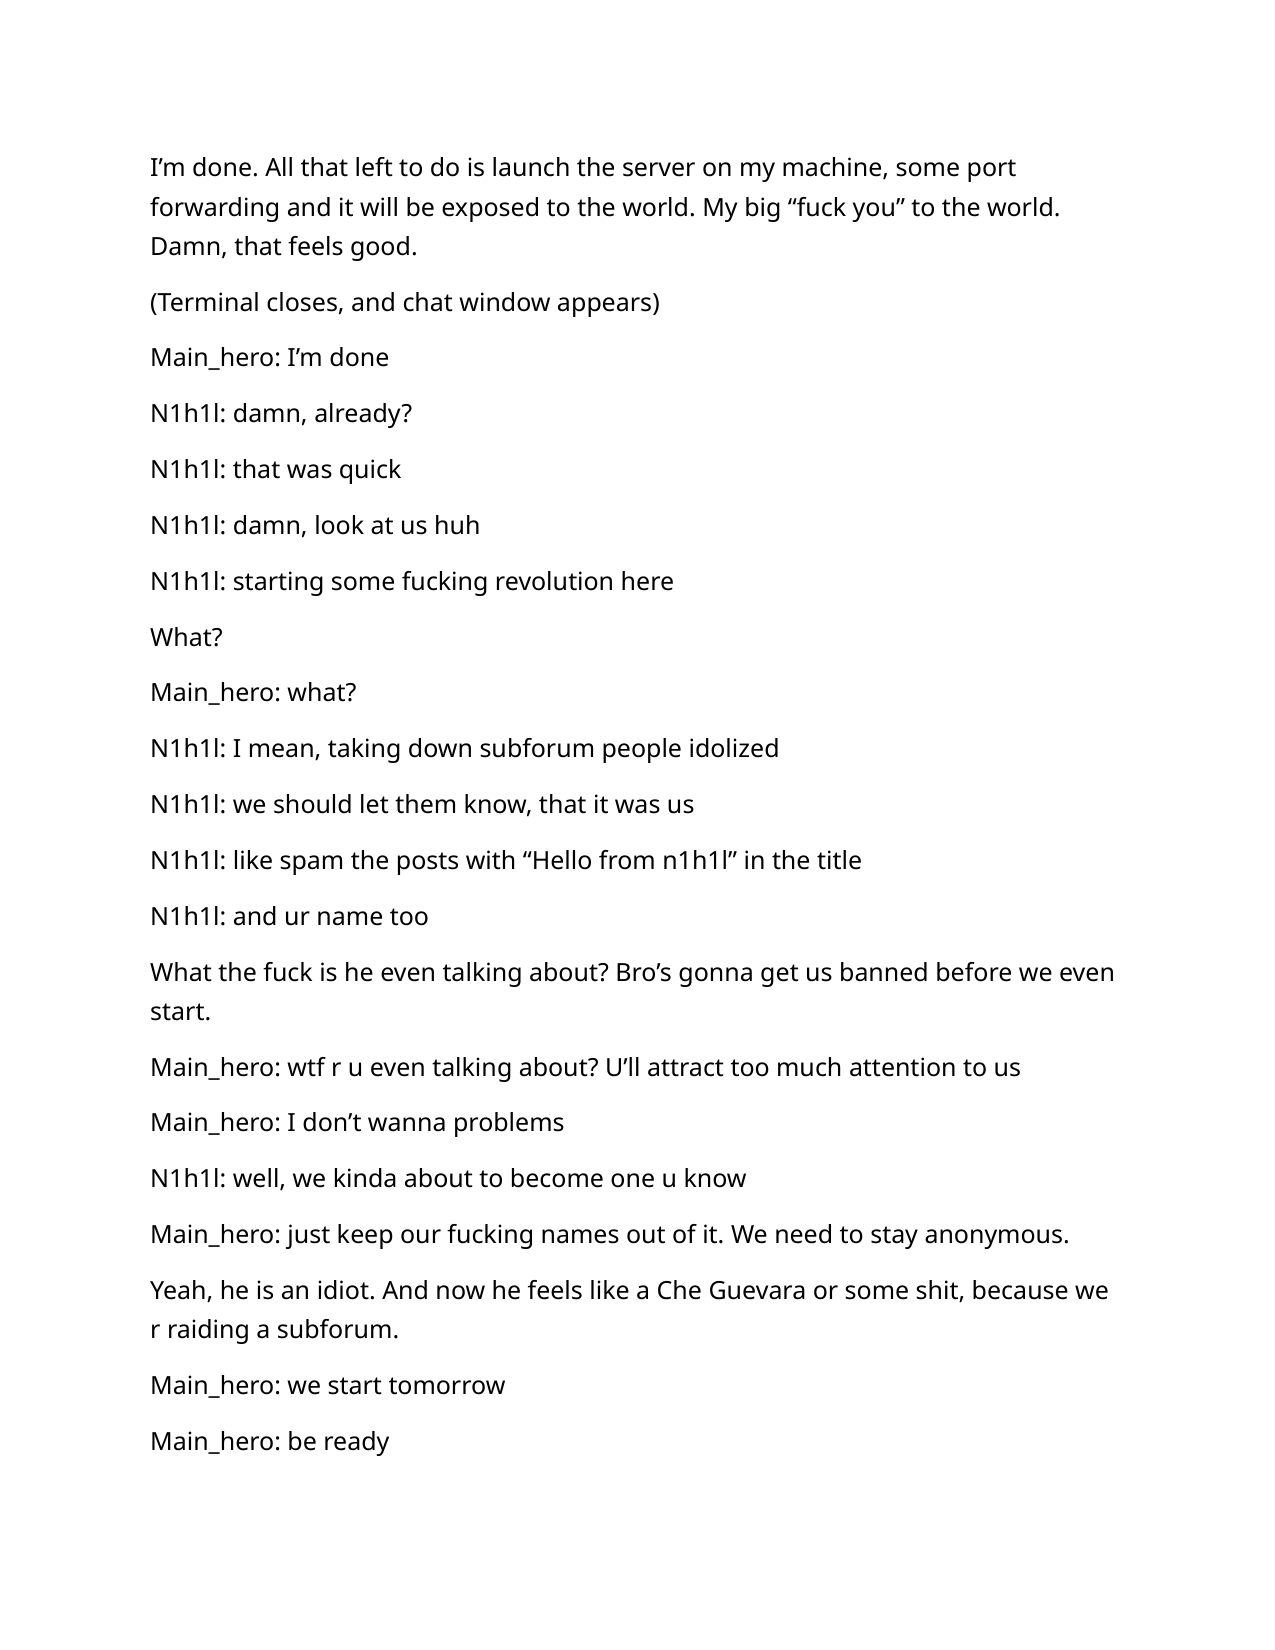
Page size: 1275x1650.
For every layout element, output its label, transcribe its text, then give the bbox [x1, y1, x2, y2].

text N1h1l: damn, look at us huh [150, 507, 1125, 542]
text Main_hero: I’m done [150, 340, 1125, 374]
text (Terminal closes, and chat window appears) [150, 284, 1125, 318]
text Main_hero: I don’t wanna problems [150, 1105, 1125, 1139]
text N1h1l: like spam the posts with “Hello from n1h1l” in the title [150, 842, 1125, 877]
text N1h1l: well, we kinda about to become one u know [150, 1161, 1125, 1195]
text I’m done. All that left to do is launch the server on my machine, some port forwarding and it will be exposed to the world. My big “fuck you” to the world. Damn, that feels good. [150, 150, 1125, 262]
text N1h1l: I mean, taking down subforum people idolized [150, 731, 1125, 765]
text What? [150, 619, 1125, 653]
text N1h1l: we should let them know, that it was us [150, 787, 1125, 821]
text Yeah, he is an idiot. And now he feels like a Che Guevara or some shit, because we r raiding a subforum. [150, 1272, 1125, 1346]
text Main_hero: be ready [150, 1423, 1125, 1457]
text Main_hero: we start tomorrow [150, 1367, 1125, 1402]
text N1h1l: starting some fucking revolution here [150, 563, 1125, 597]
text Main_hero: wtf r u even talking about? U’ll attract too much attention to us [150, 1049, 1125, 1083]
text Main_hero: what? [150, 675, 1125, 709]
text What the fuck is he even talking about? Bro’s gonna get us banned before we even start. [150, 954, 1125, 1027]
text N1h1l: and ur name too [150, 898, 1125, 932]
text N1h1l: that was quick [150, 452, 1125, 486]
text N1h1l: damn, already? [150, 396, 1125, 430]
text Main_hero: just keep our fucking names out of it. We need to stay anonymous. [150, 1217, 1125, 1251]
